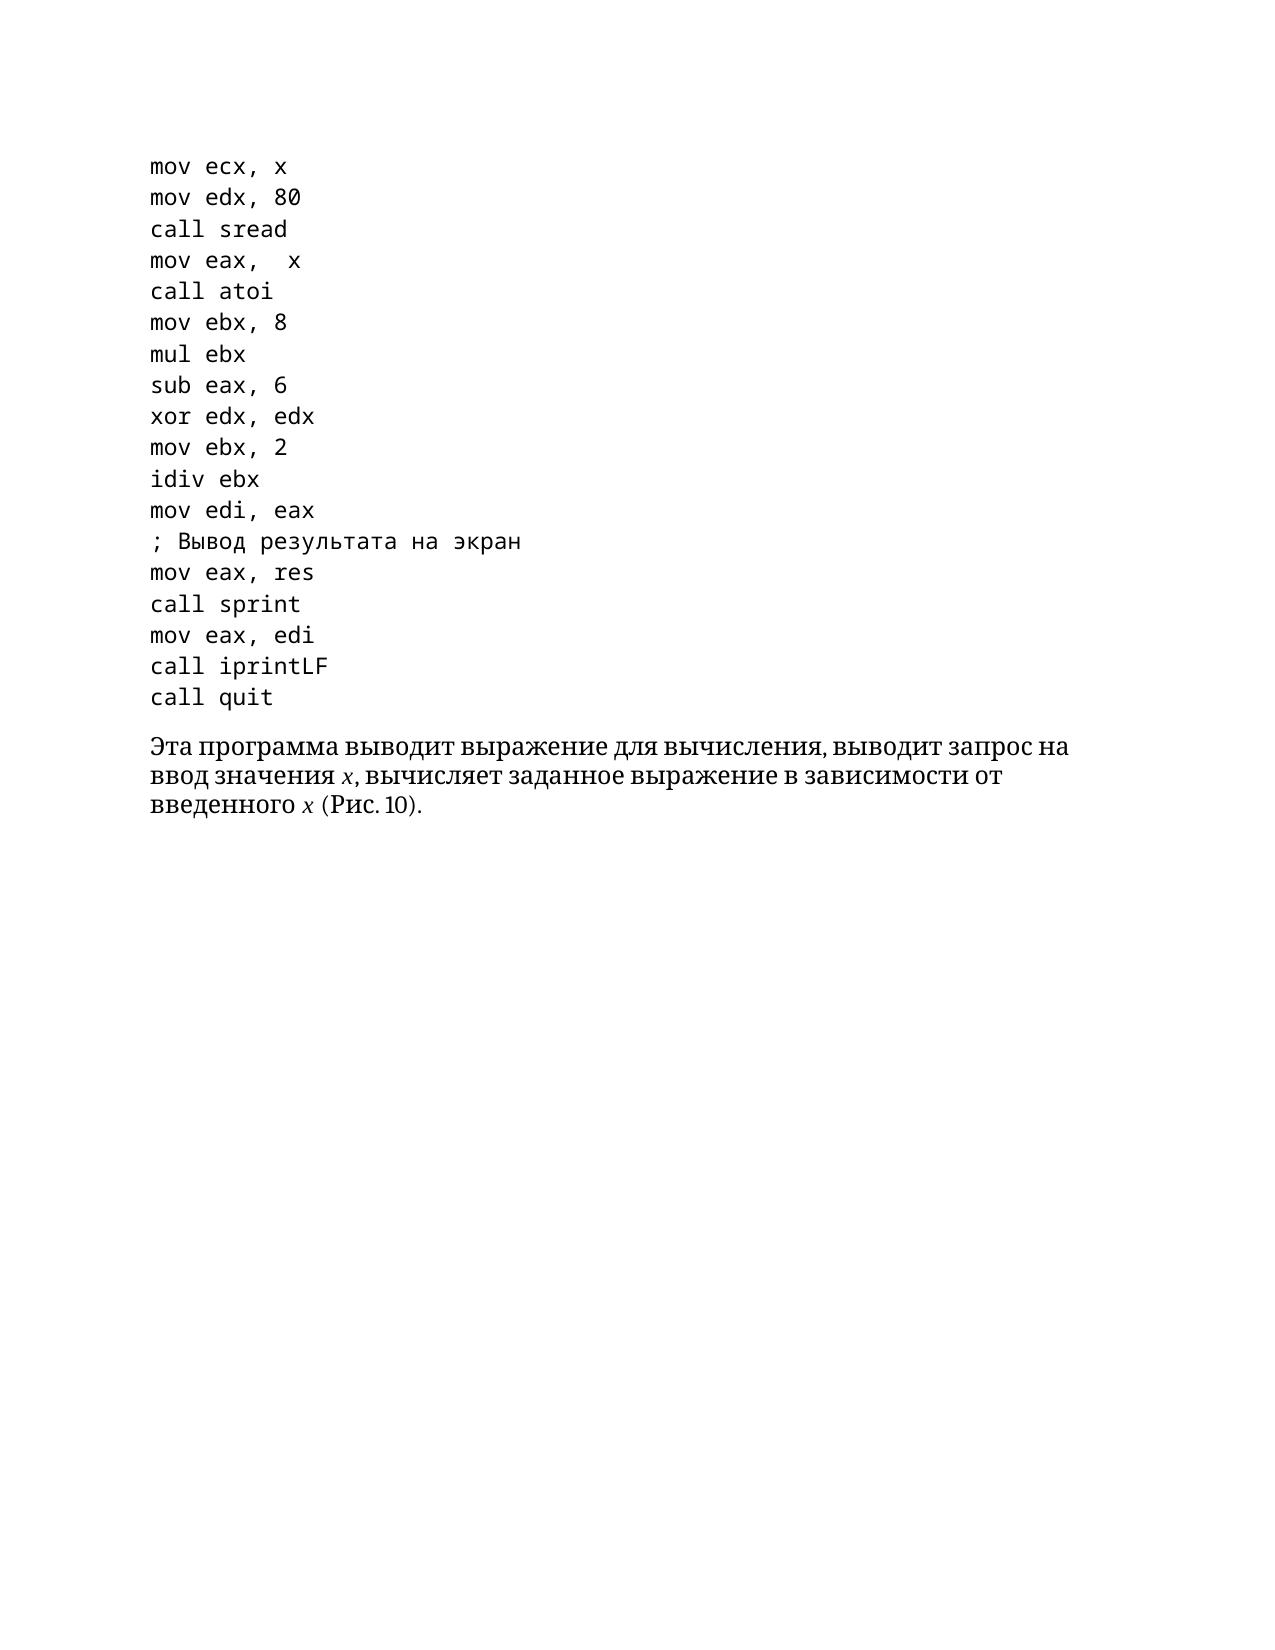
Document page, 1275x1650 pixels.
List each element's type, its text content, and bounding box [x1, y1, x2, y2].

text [150, 150, 1125, 712]
text Эта программа выводит выражение для вычисления, выводит запрос на ввод значения , вычисляет заданное выражение в зависимости от введенного (Рис. 10). [150, 733, 1125, 819]
